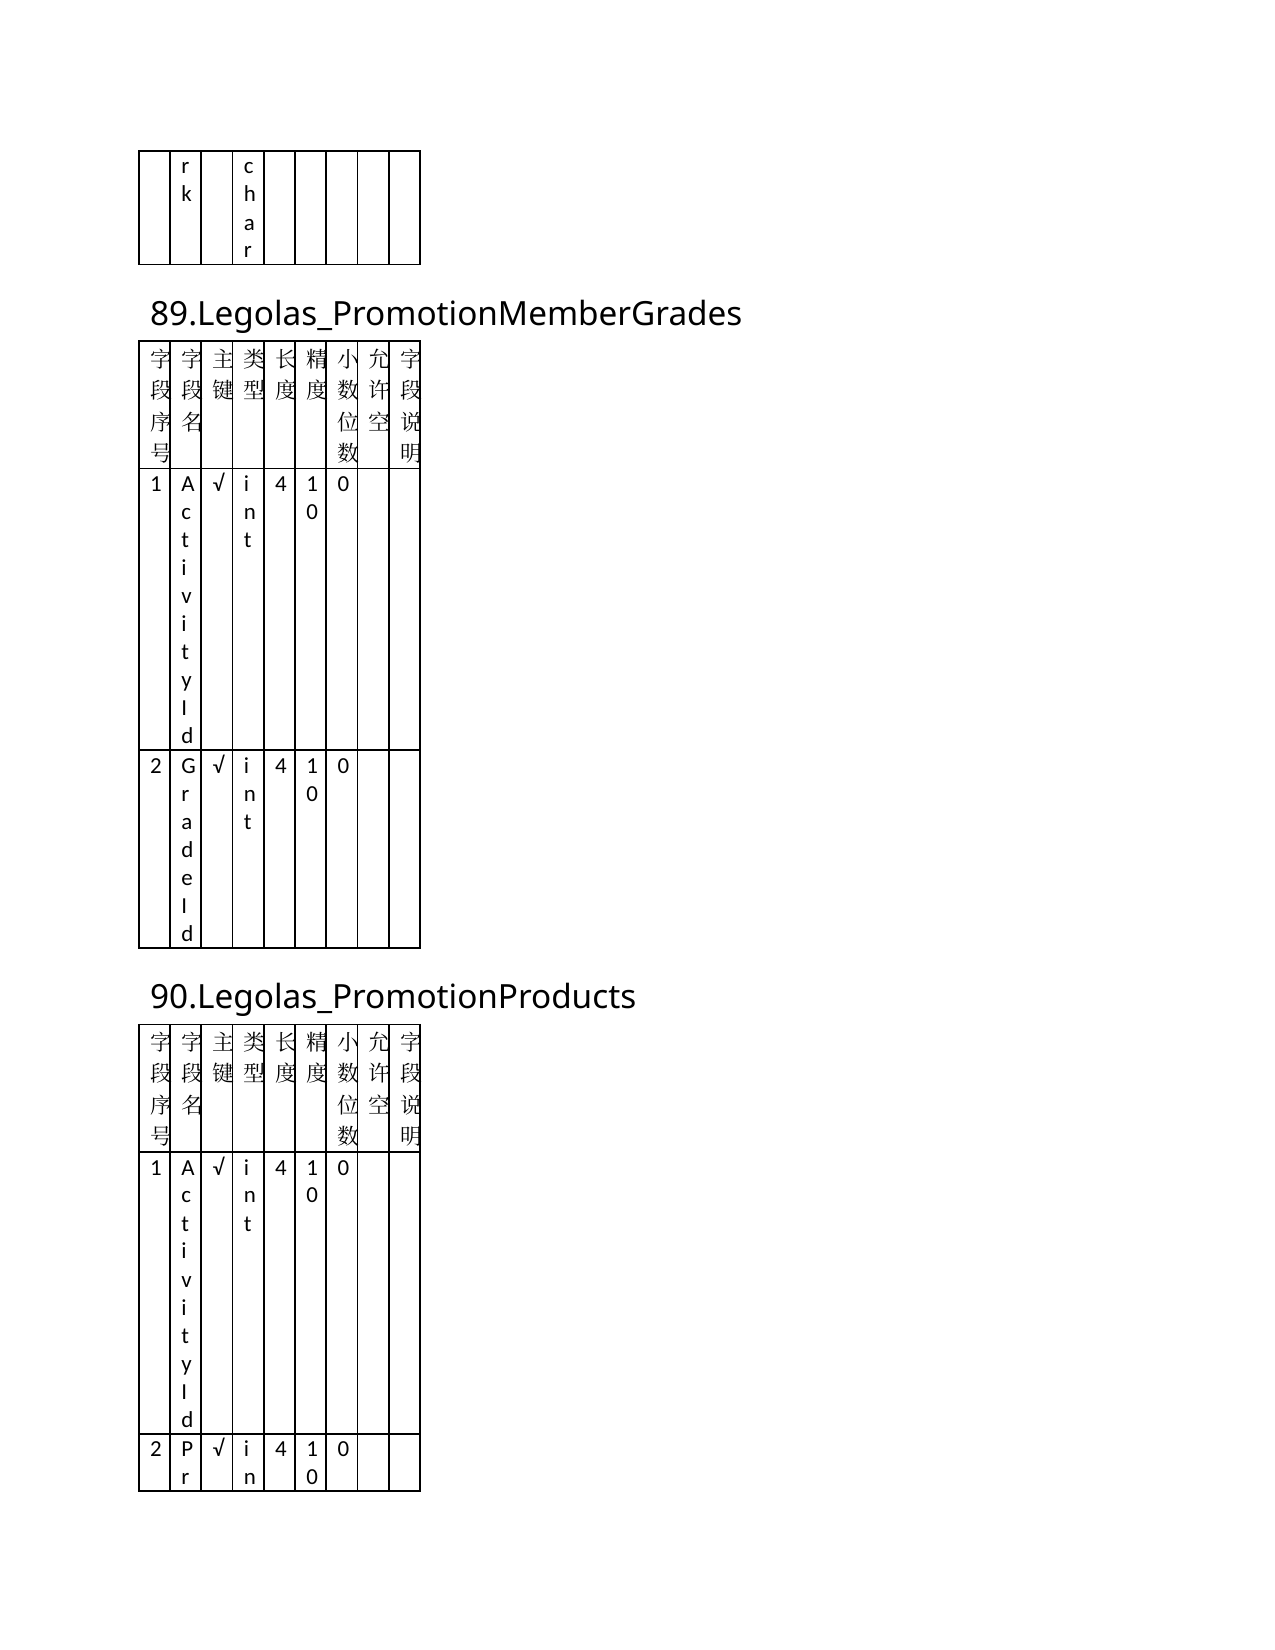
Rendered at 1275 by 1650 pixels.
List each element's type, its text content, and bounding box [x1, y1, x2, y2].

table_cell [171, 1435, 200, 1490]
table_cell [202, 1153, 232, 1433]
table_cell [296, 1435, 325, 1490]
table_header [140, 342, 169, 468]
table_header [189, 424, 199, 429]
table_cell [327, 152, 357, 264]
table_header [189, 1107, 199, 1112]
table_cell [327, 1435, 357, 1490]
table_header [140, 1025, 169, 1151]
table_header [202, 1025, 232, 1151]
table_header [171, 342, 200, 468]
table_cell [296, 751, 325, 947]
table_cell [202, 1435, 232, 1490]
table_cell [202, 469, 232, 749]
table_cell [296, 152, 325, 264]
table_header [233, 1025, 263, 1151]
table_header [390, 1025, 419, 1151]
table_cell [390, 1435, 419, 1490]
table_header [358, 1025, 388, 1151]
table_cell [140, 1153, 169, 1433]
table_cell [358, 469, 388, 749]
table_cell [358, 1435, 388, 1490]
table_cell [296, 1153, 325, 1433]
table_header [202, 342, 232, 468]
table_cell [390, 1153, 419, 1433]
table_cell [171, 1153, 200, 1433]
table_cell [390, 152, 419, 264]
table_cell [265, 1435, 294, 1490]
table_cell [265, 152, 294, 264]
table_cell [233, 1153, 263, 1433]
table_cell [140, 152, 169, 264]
text 89.Legolas_PromotionMemberGrades [150, 265, 1125, 340]
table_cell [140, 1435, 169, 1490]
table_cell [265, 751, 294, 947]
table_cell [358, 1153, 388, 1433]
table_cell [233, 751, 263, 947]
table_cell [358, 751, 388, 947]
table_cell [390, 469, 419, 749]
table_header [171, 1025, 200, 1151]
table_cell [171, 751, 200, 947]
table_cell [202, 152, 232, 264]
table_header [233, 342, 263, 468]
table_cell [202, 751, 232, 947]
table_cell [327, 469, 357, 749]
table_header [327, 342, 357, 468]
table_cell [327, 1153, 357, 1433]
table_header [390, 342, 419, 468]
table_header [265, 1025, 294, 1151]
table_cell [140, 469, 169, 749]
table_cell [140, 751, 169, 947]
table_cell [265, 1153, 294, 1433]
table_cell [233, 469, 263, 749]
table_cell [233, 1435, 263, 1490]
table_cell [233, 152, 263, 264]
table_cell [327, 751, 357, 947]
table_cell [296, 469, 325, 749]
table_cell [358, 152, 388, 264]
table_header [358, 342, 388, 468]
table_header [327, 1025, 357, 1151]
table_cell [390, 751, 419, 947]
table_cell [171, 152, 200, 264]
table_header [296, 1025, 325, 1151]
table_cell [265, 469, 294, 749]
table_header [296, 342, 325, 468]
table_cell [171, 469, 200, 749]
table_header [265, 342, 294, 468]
text 90.Legolas_PromotionProducts [150, 949, 1125, 1024]
